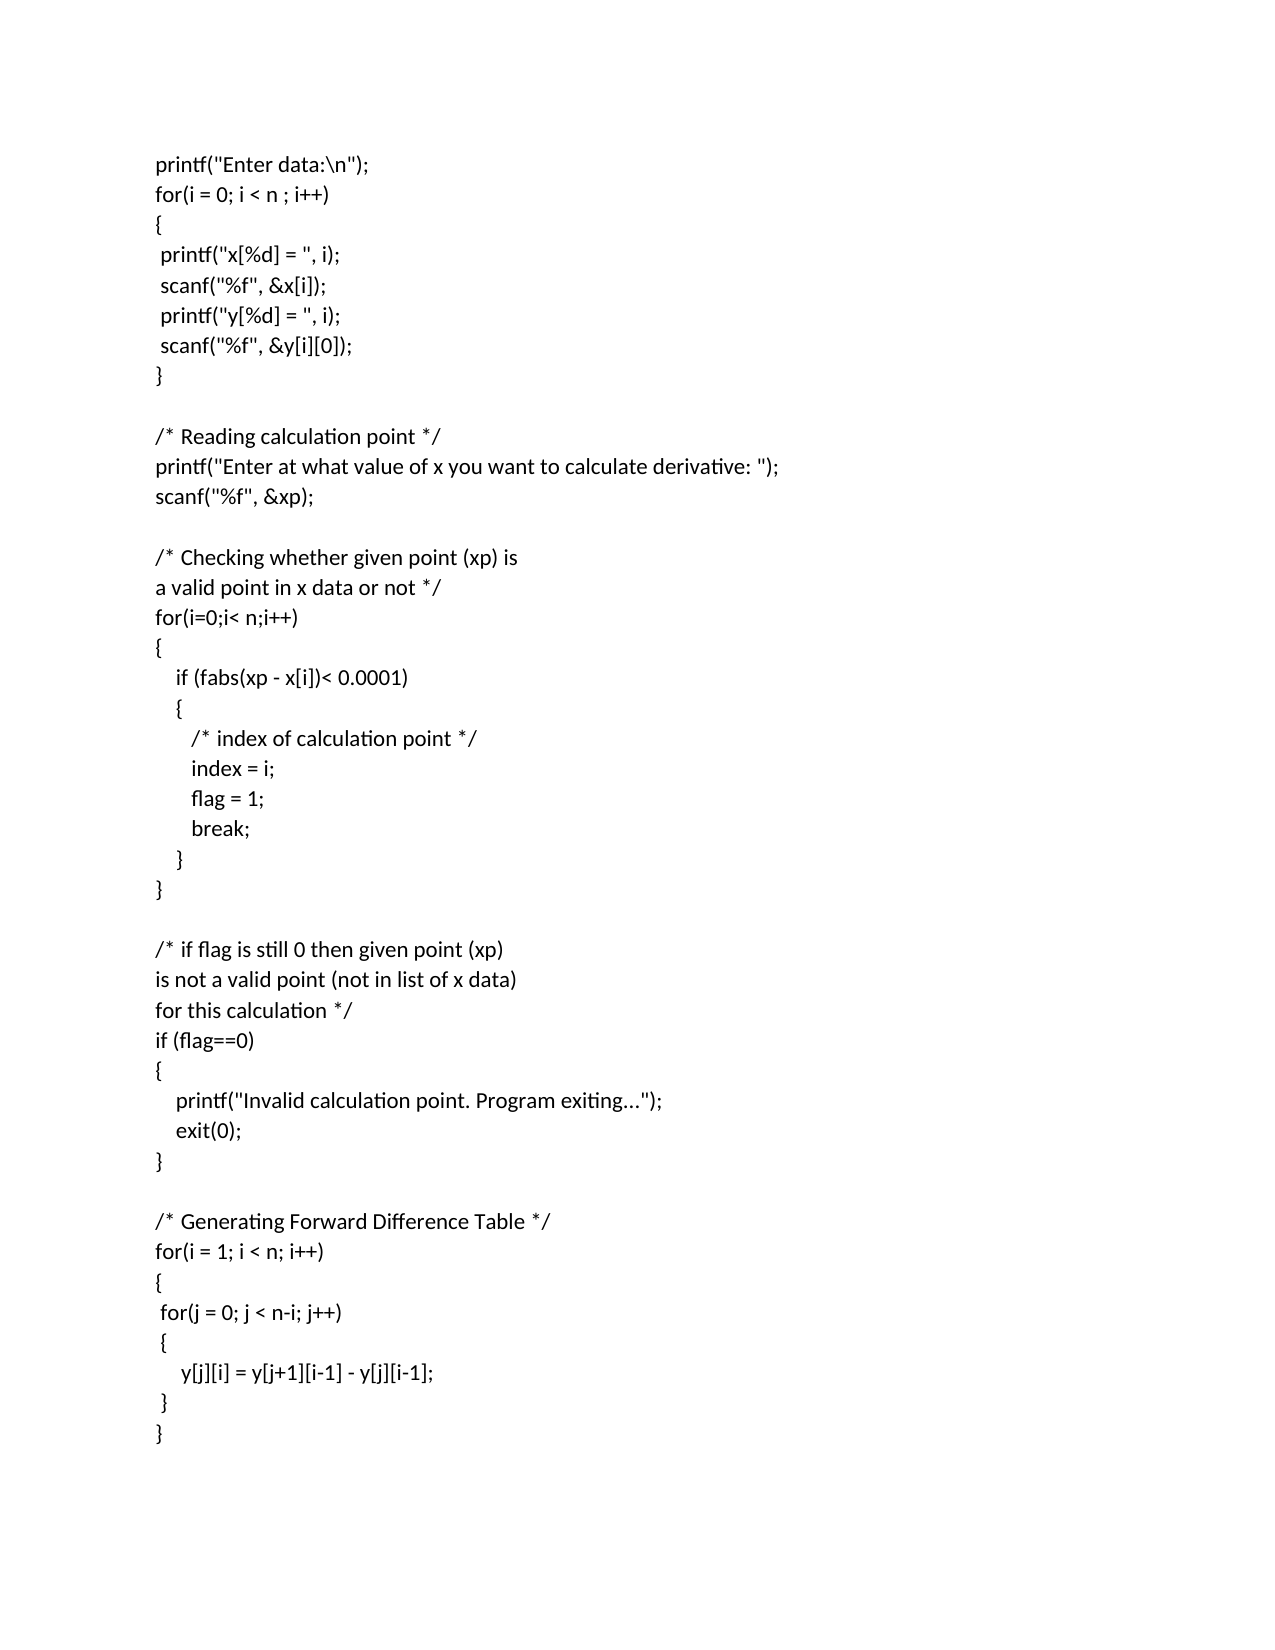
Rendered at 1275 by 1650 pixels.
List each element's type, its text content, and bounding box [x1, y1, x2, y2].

text } [150, 875, 1125, 903]
text { [150, 694, 1125, 722]
text for(i = 1; i < n; i++) [150, 1237, 1125, 1266]
text { [150, 1268, 1125, 1296]
text } [150, 1388, 1125, 1417]
text printf("Enter data:\n"); [150, 150, 1125, 178]
text { [150, 1056, 1125, 1084]
text printf("y[%d] = ", i); [150, 301, 1125, 329]
text for this calculation */ [150, 996, 1125, 1024]
text { [150, 1328, 1125, 1356]
text /* index of calculation point */ [150, 724, 1125, 752]
text printf("Enter at what value of x you want to calculate derivative: "); [150, 452, 1125, 480]
text { [150, 210, 1125, 238]
text scanf("%f", &x[i]); [150, 271, 1125, 299]
text for(i = 0; i < n ; i++) [150, 180, 1125, 208]
text for(j = 0; j < n-i; j++) [150, 1298, 1125, 1326]
text /* Checking whether given point (xp) is [150, 543, 1125, 571]
text break; [150, 814, 1125, 843]
text if (flag==0) [150, 1026, 1125, 1054]
text /* Generating Forward Difference Table */ [150, 1207, 1125, 1235]
text /* if flag is still 0 then given point (xp) [150, 935, 1125, 963]
text y[j][i] = y[j+1][i-1] - y[j][i-1]; [150, 1358, 1125, 1386]
text } [150, 361, 1125, 389]
text flag = 1; [150, 784, 1125, 812]
text { [150, 633, 1125, 661]
text if (fabs(xp - x[i])< 0.0001) [150, 663, 1125, 692]
text index = i; [150, 754, 1125, 782]
text } [150, 845, 1125, 873]
text /* Reading calculation point */ [150, 422, 1125, 450]
text } [150, 1419, 1125, 1447]
text scanf("%f", &y[i][0]); [150, 331, 1125, 359]
text is not a valid point (not in list of x data) [150, 966, 1125, 994]
text a valid point in x data or not */ [150, 573, 1125, 601]
text printf("x[%d] = ", i); [150, 241, 1125, 269]
text for(i=0;i< n;i++) [150, 603, 1125, 631]
text exit(0); [150, 1117, 1125, 1145]
text printf("Invalid calculation point. Program exiting..."); [150, 1086, 1125, 1114]
text scanf("%f", &xp); [150, 482, 1125, 510]
text } [150, 1147, 1125, 1175]
